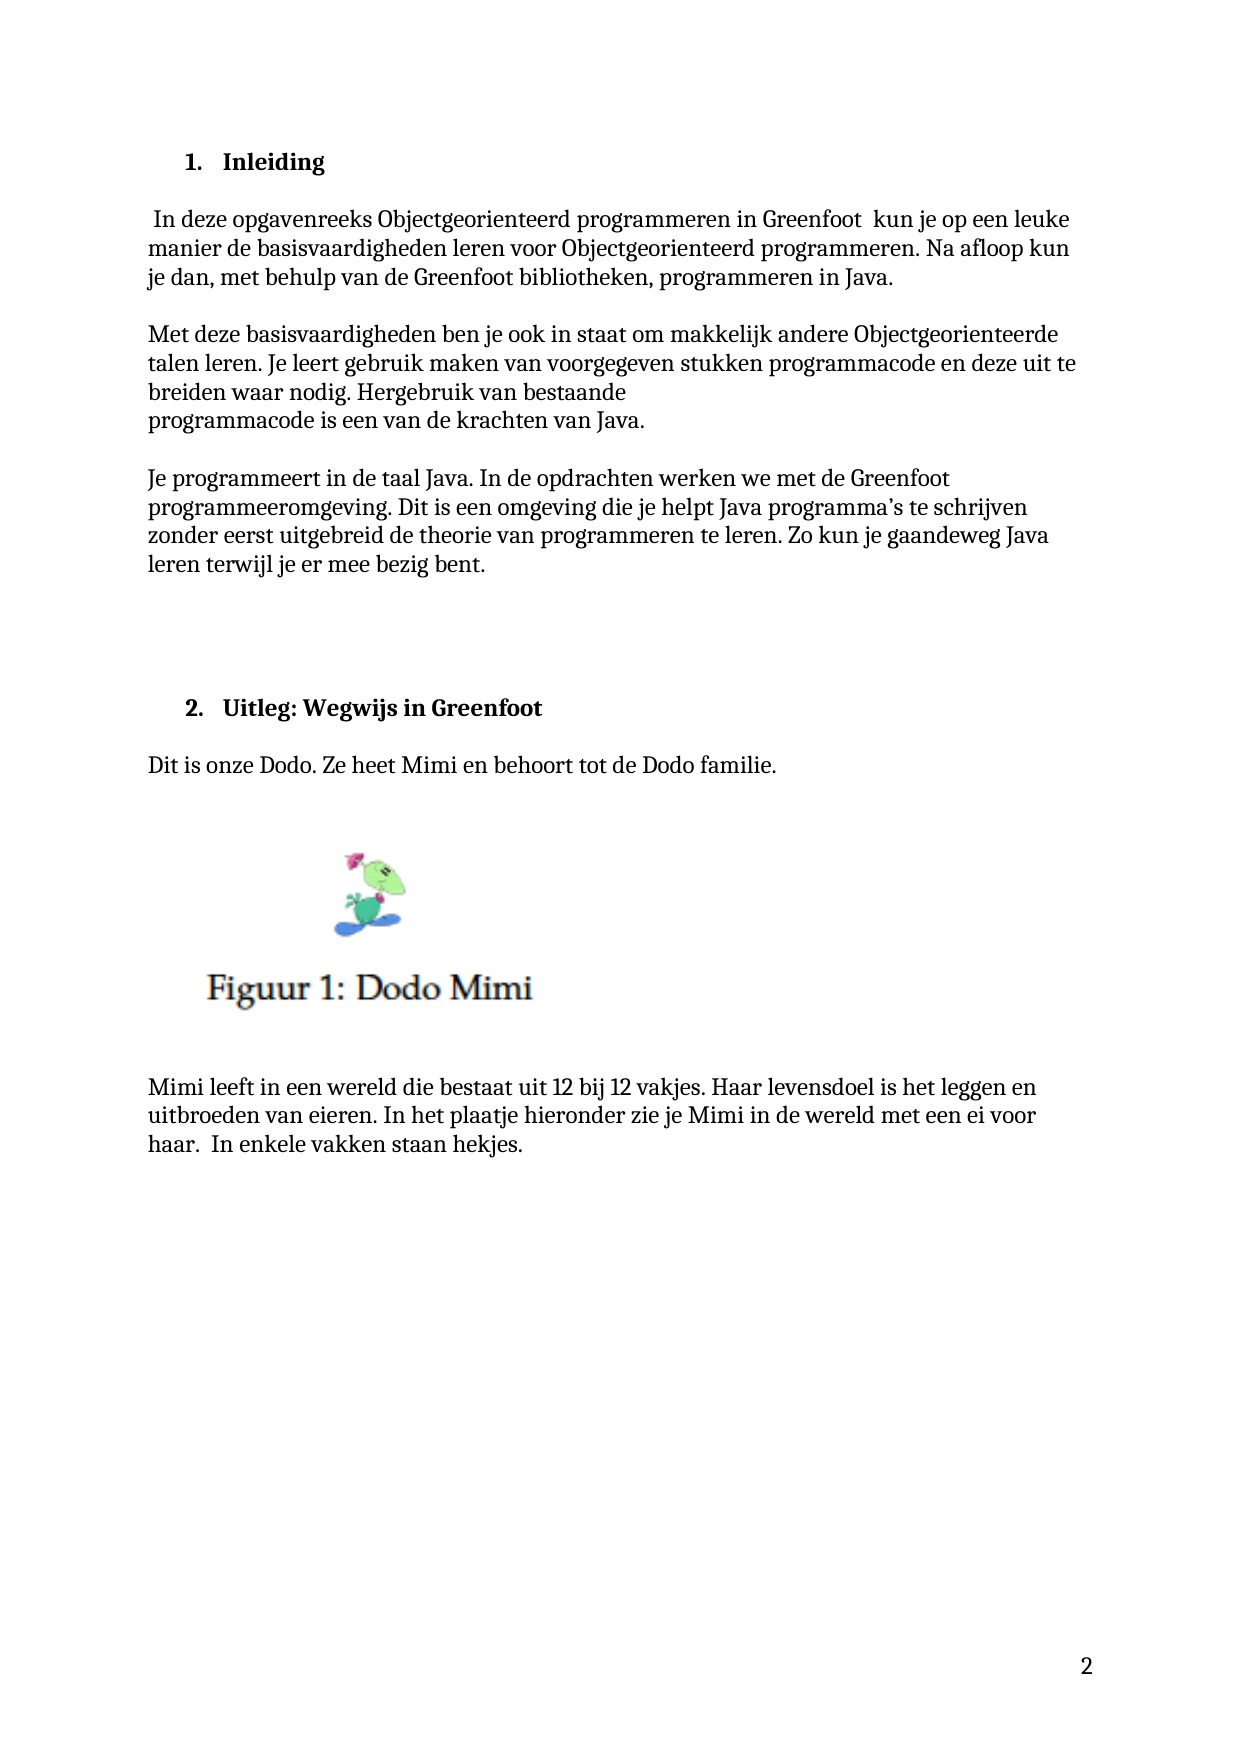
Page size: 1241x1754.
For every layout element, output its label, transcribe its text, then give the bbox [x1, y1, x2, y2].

text Mimi leeft in een wereld die bestaat uit 12 bij 12 vakjes. Haar levensdoel is het leggen en uitbroeden van eieren. In het plaatje hieronder zie je Mimi in de wereld met een ei voor haar. In enkele vakken staan hekjes. [148, 1073, 1093, 1159]
text Met deze basisvaardigheden ben je ook in staat om makkelijk andere Objectgeorienteerde talen leren. Je leert gebruik maken van voorgegeven stukken programmacode en deze uit te breiden waar nodig. Hergebruik van bestaande [148, 320, 1093, 406]
list Uitleg: Wegwijs in Greenfoot [185, 694, 1093, 723]
picture [147, 837, 623, 1044]
text programmacode is een van de krachten van Java. [148, 406, 1093, 435]
text Je programmeert in de taal Java. In de opdrachten werken we met de Greenfoot programmeeromgeving. Dit is een omgeving die je helpt Java programma’s te schrijven zonder eerst uitgebreid de theorie van programmeren te leren. Zo kun je gaandeweg Java leren terwijl je er mee bezig bent. [148, 464, 1093, 579]
text In deze opgavenreeks Objectgeorienteerd programmeren in Greenfoot kun je op een leuke manier de basisvaardigheden leren voor Objectgeorienteerd programmeren. Na afloop kun je dan, met behulp van de Greenfoot bibliotheken, programmeren in Java. [148, 205, 1093, 291]
text Dit is onze Dodo. Ze heet Mimi en behoort tot de Dodo familie. [148, 751, 1093, 780]
list Inleiding [185, 148, 1093, 176]
